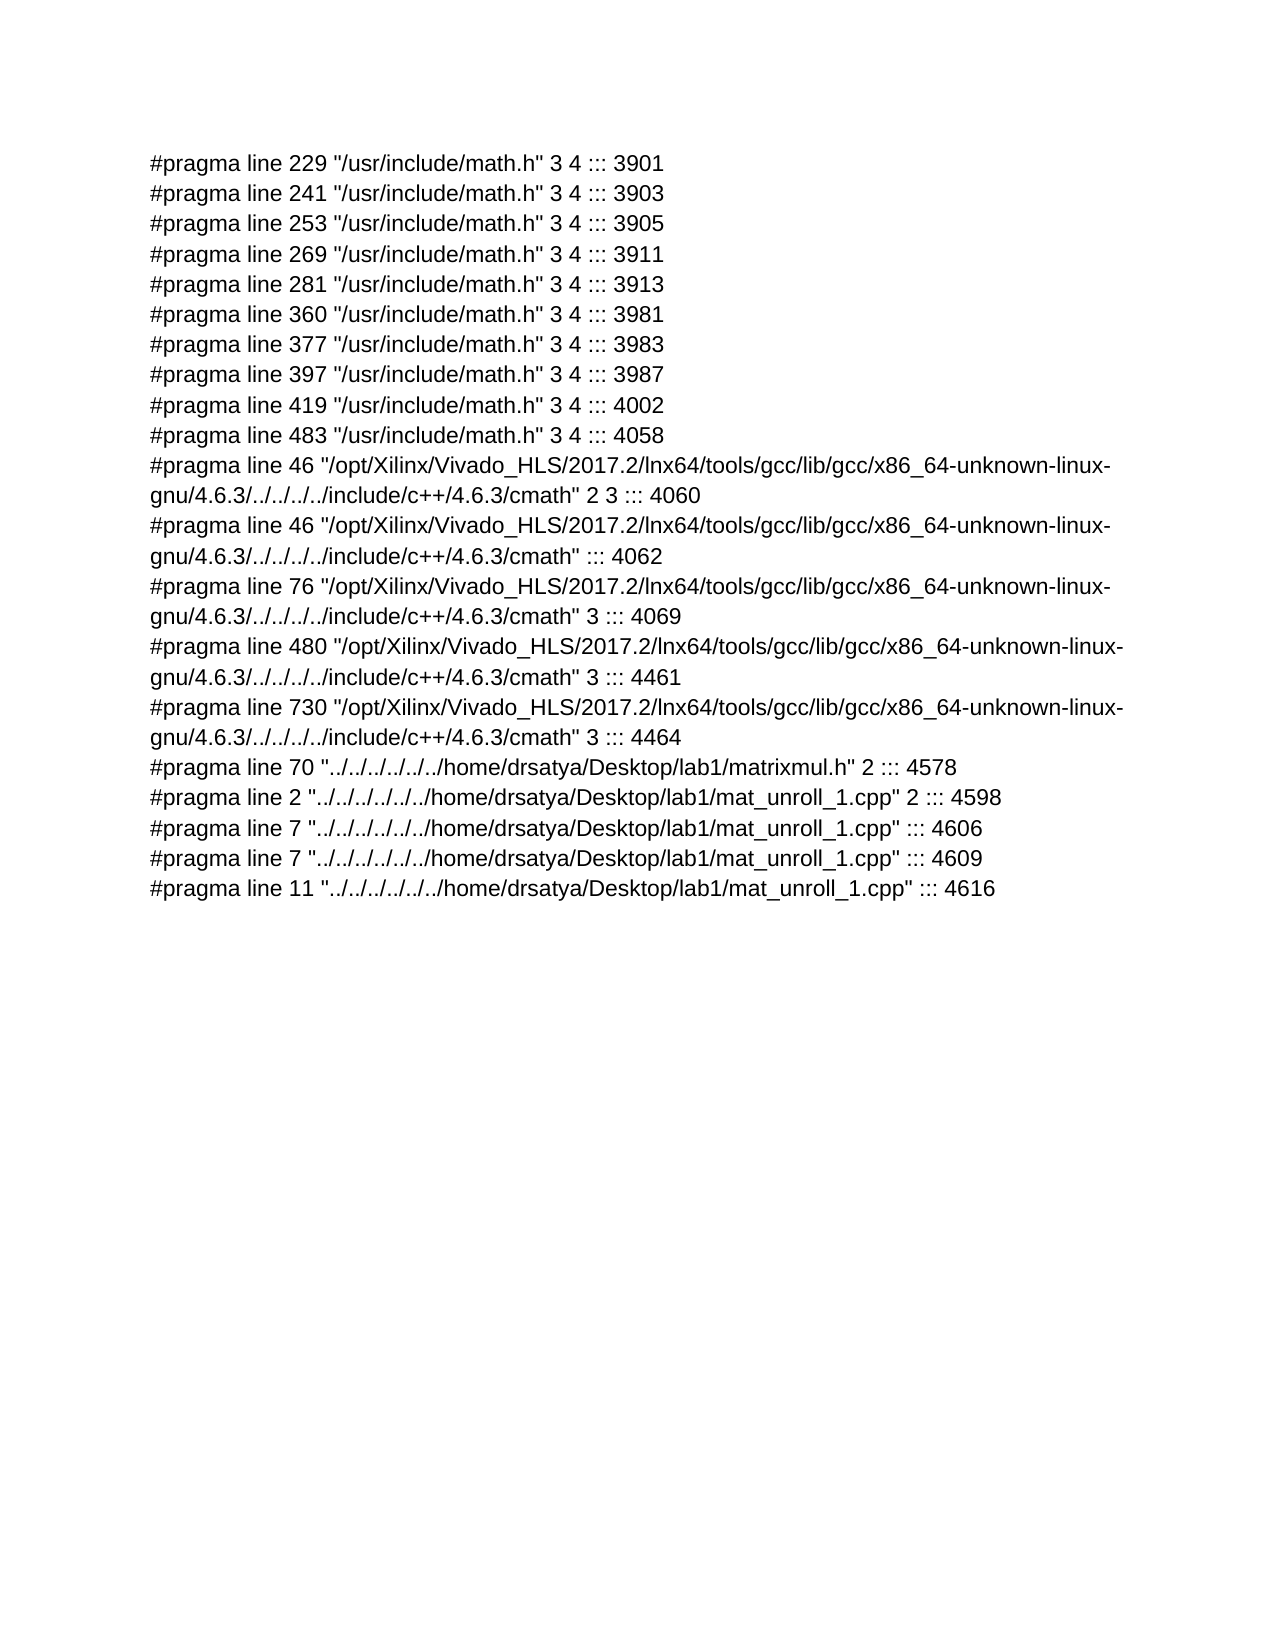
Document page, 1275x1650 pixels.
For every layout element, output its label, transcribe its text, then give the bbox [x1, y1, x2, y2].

text #pragma line 281 "/usr/include/math.h" 3 4 ::: 3913 [150, 271, 1125, 297]
text #pragma line 360 "/usr/include/math.h" 3 4 ::: 3981 [150, 301, 1125, 327]
text #pragma line 480 "/opt/Xilinx/Vivado_HLS/2017.2/lnx64/tools/gcc/lib/gcc/x86_64-unknown-linux-gnu/4.6.3/../../../../include/c++/4.6.3/cmath" 3 ::: 4461 [150, 633, 1125, 690]
text #pragma line 269 "/usr/include/math.h" 3 4 ::: 3911 [150, 241, 1125, 267]
text #pragma line 70 "../../../../../../home/drsatya/Desktop/lab1/matrixmul.h" 2 ::: 4578 [150, 754, 1125, 781]
text #pragma line 253 "/usr/include/math.h" 3 4 ::: 3905 [150, 210, 1125, 237]
text #pragma line 7 "../../../../../../home/drsatya/Desktop/lab1/mat_unroll_1.cpp" ::: 4606 [150, 814, 1125, 841]
text #pragma line 7 "../../../../../../home/drsatya/Desktop/lab1/mat_unroll_1.cpp" ::: 4609 [150, 845, 1125, 871]
text #pragma line 241 "/usr/include/math.h" 3 4 ::: 3903 [150, 180, 1125, 207]
text #pragma line 76 "/opt/Xilinx/Vivado_HLS/2017.2/lnx64/tools/gcc/lib/gcc/x86_64-unknown-linux-gnu/4.6.3/../../../../include/c++/4.6.3/cmath" 3 ::: 4069 [150, 573, 1125, 629]
text #pragma line 419 "/usr/include/math.h" 3 4 ::: 4002 [150, 392, 1125, 418]
text #pragma line 46 "/opt/Xilinx/Vivado_HLS/2017.2/lnx64/tools/gcc/lib/gcc/x86_64-unknown-linux-gnu/4.6.3/../../../../include/c++/4.6.3/cmath" ::: 4062 [150, 512, 1125, 569]
text #pragma line 11 "../../../../../../home/drsatya/Desktop/lab1/mat_unroll_1.cpp" ::: 4616 [150, 875, 1125, 901]
text #pragma line 483 "/usr/include/math.h" 3 4 ::: 4058 [150, 422, 1125, 448]
text #pragma line 397 "/usr/include/math.h" 3 4 ::: 3987 [150, 361, 1125, 388]
text #pragma line 730 "/opt/Xilinx/Vivado_HLS/2017.2/lnx64/tools/gcc/lib/gcc/x86_64-unknown-linux-gnu/4.6.3/../../../../include/c++/4.6.3/cmath" 3 ::: 4464 [150, 694, 1125, 750]
text #pragma line 229 "/usr/include/math.h" 3 4 ::: 3901 [150, 150, 1125, 176]
text #pragma line 2 "../../../../../../home/drsatya/Desktop/lab1/mat_unroll_1.cpp" 2 ::: 4598 [150, 784, 1125, 811]
text #pragma line 46 "/opt/Xilinx/Vivado_HLS/2017.2/lnx64/tools/gcc/lib/gcc/x86_64-unknown-linux-gnu/4.6.3/../../../../include/c++/4.6.3/cmath" 2 3 ::: 4060 [150, 452, 1125, 509]
text #pragma line 377 "/usr/include/math.h" 3 4 ::: 3983 [150, 331, 1125, 358]
